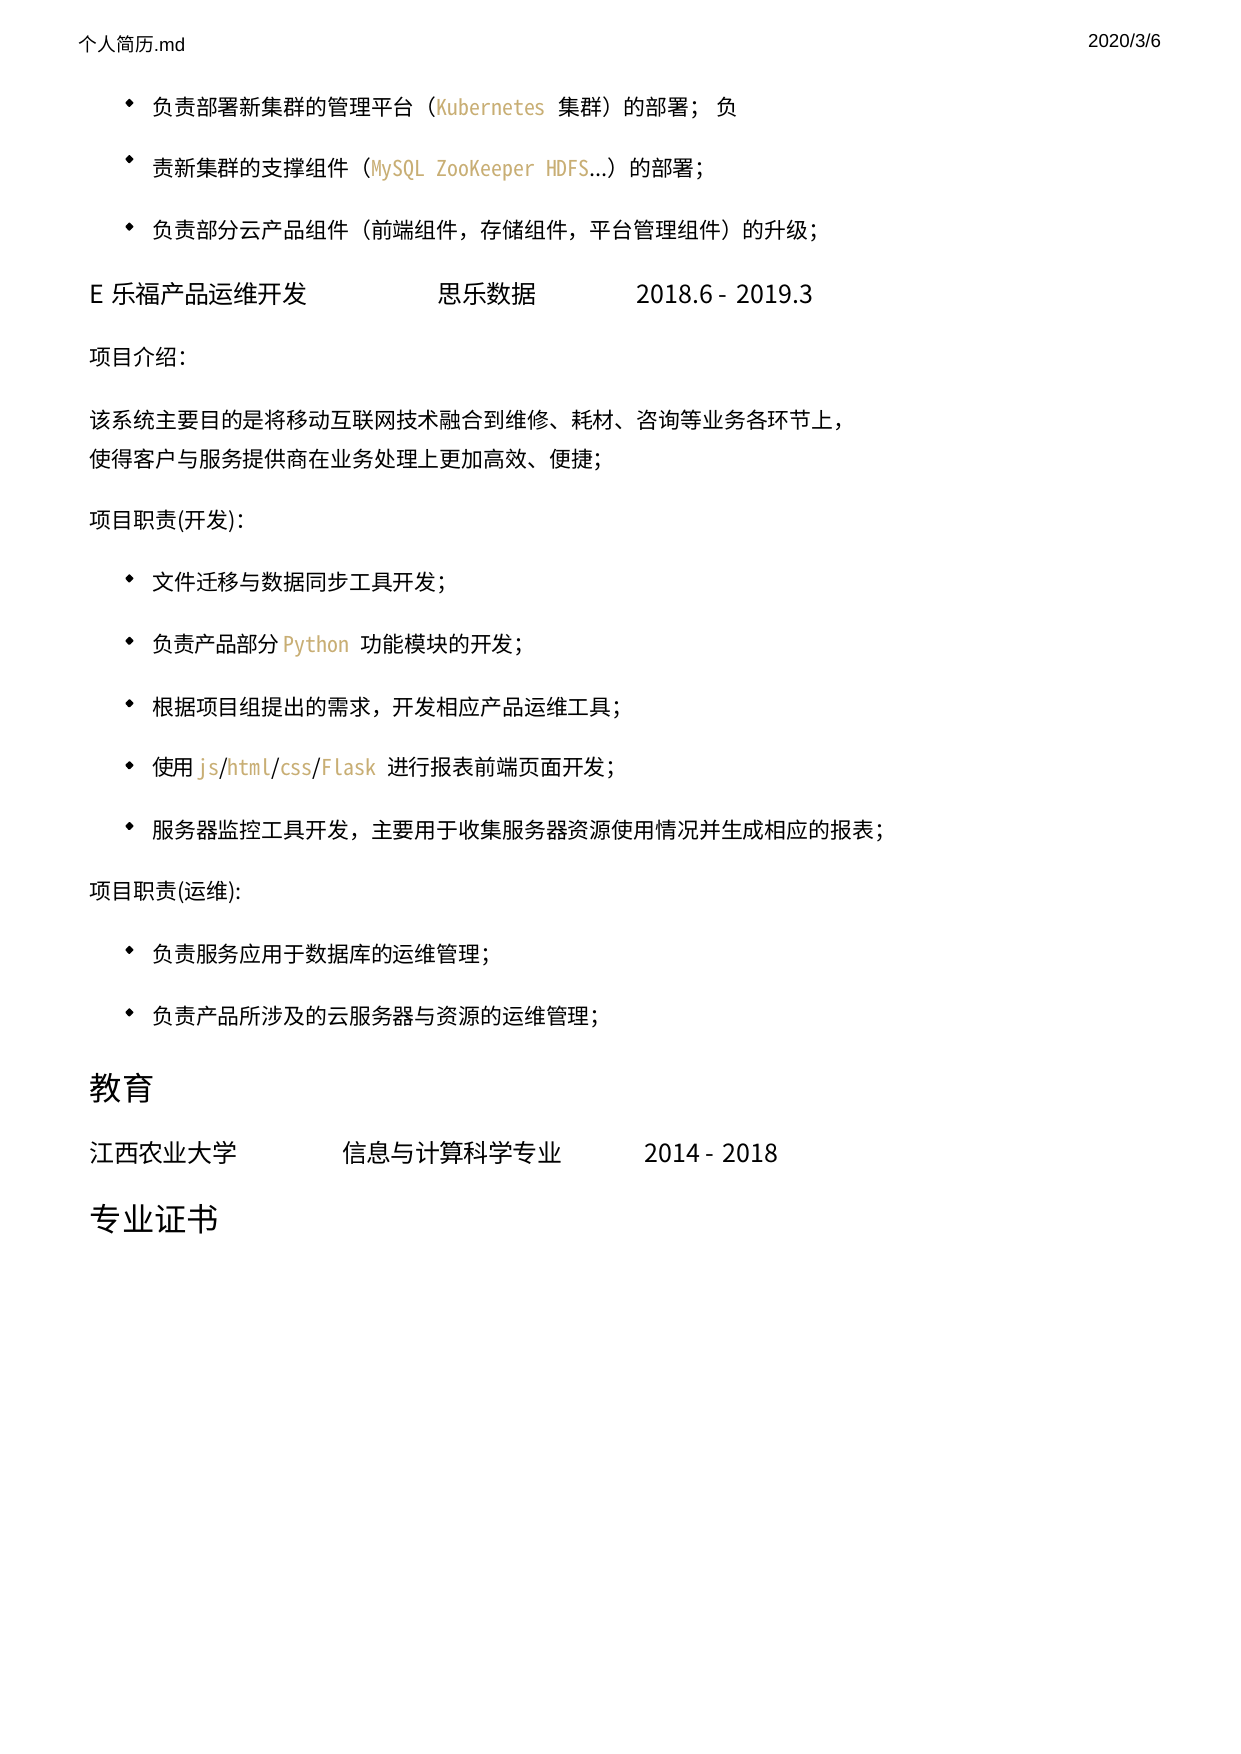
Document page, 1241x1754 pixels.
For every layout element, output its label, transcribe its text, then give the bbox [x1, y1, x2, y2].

text 根据项目组提出的需求，开发相应产品运维工具； [152, 690, 1157, 722]
text 该系统主要目的是将移动互联网技术融合到维修、耗材、咨询等业务各环节上， 使得客户与服务提供商在业务处理上更加高效、便捷； [89, 403, 856, 473]
text 负责产品部分 Python 功能模块的开发； [152, 627, 1157, 659]
text 使用 js/html/css/Flask 进行报表前端页面开发； [152, 750, 1157, 782]
text 专业证书 [89, 1194, 1157, 1241]
subtitle 教育 [89, 1063, 1157, 1110]
text 负责产品所涉及的云服务器与资源的运维管理； [152, 999, 1157, 1031]
text 文件迁移与数据同步工具开发； [152, 565, 1157, 597]
text 负责服务应用于数据库的运维管理； [152, 937, 1157, 968]
subtitle 江西农业大学 信息与计算科学专业 2014 - 2018 [89, 1133, 1157, 1169]
subtitle E 乐福产品运维开发 思乐数据 2018.6 - 2019.3 [89, 274, 1157, 311]
text 负责部分云产品组件（前端组件，存储组件，平台管理组件）的升级； [152, 213, 1157, 245]
text 服务器监控工具开发，主要用于收集服务器资源使用情况并生成相应的报表； 项目职责(运维): [89, 813, 897, 906]
text 项目职责(开发)： [89, 503, 1157, 534]
text 负责部署新集群的管理平台（Kubernetes 集群）的部署； 负责新集群的支撑组件（MySQL ZooKeeper HDFS...）的部署； [152, 89, 746, 183]
text 项目介绍： [89, 339, 1157, 371]
